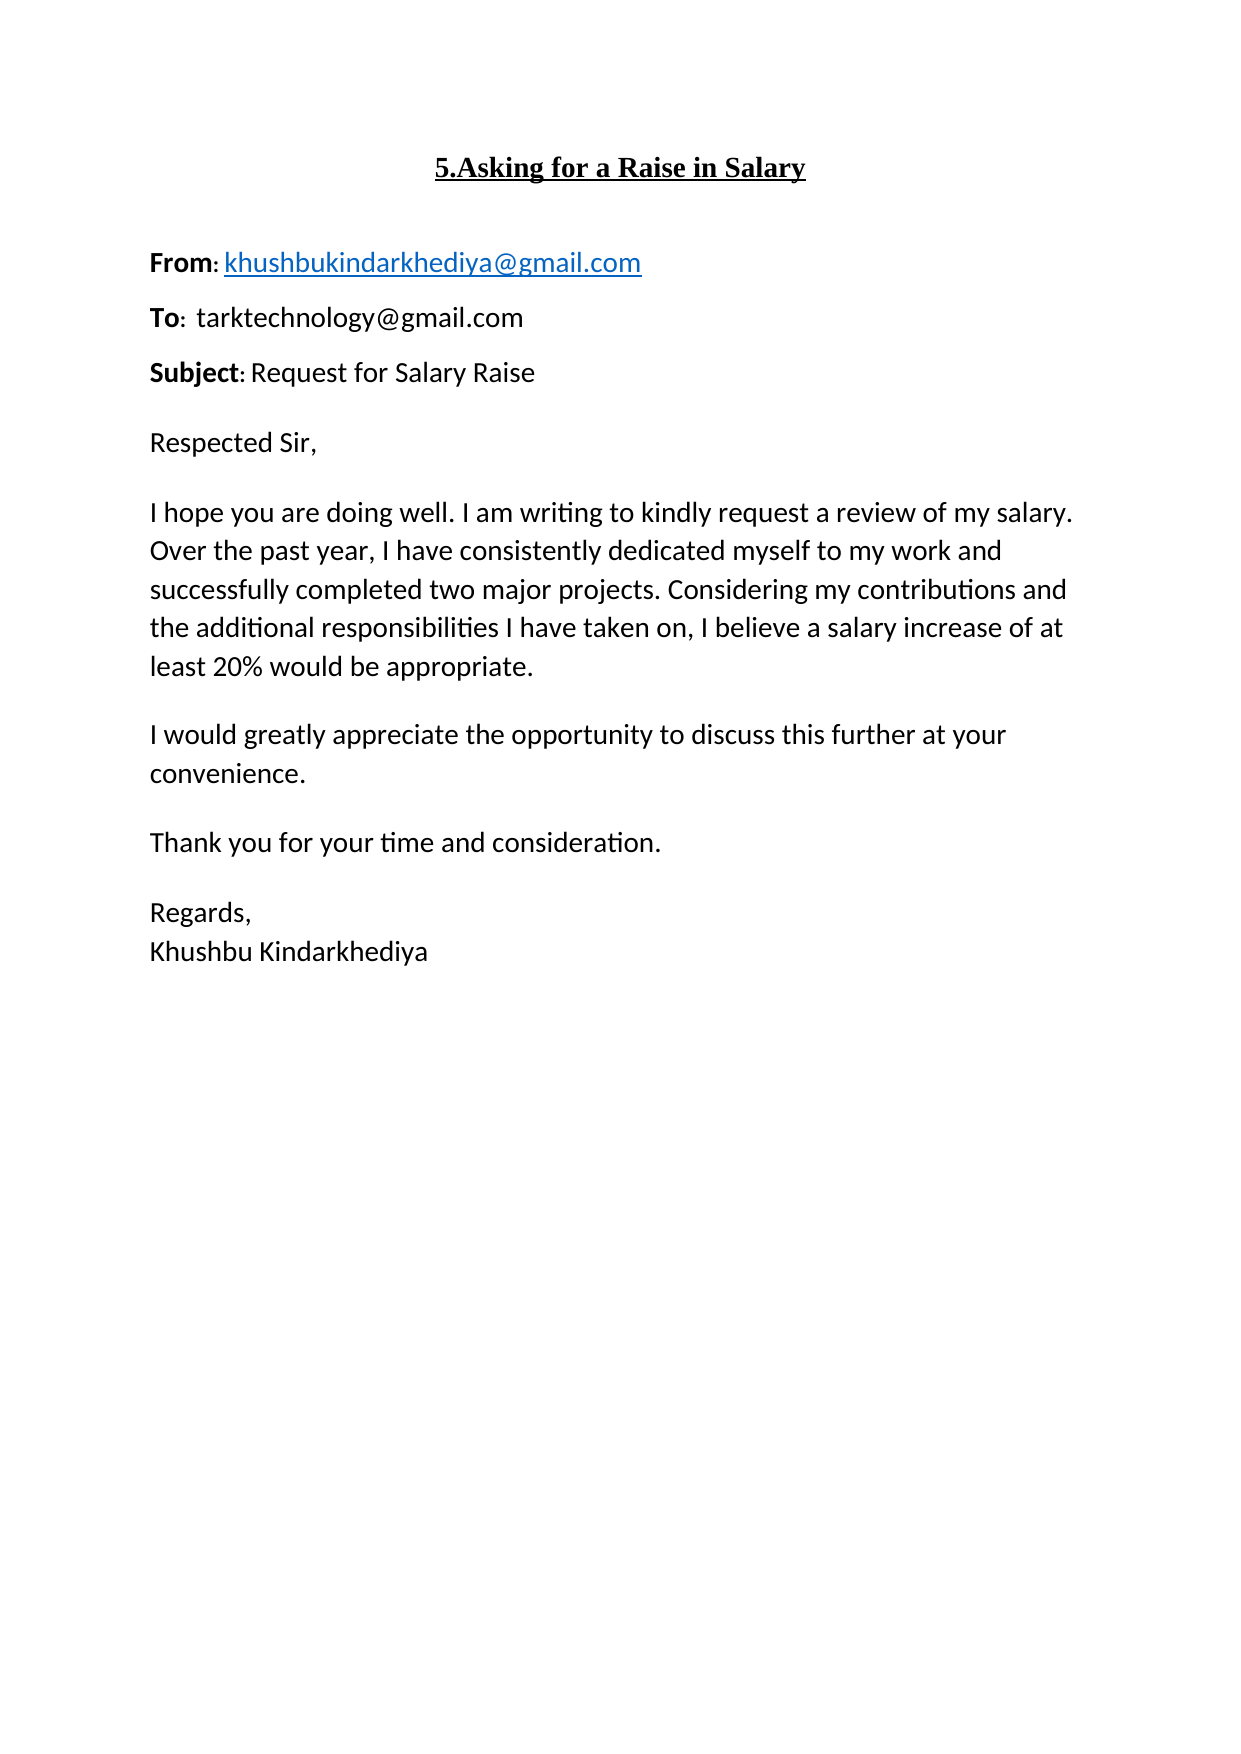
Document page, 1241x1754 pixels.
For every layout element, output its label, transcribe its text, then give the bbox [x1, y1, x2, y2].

text Thank you for your time and consideration. [149, 824, 1090, 860]
text Regards, [149, 894, 1090, 930]
text Respected Sir, [149, 424, 1090, 460]
text To: tarktechnology@gmail.com [149, 299, 1090, 335]
text I would greatly appreciate the opportunity to discuss this further at your convenience. [149, 716, 1090, 790]
text I hope you are doing well. I am writing to kindly request a review of my salary. Over the past year, I have consistently dedicated myself to my work and successfully completed two major projects. Considering my contributions and the additional responsibilities I have taken on, I believe a salary increase of at least 20% would be appropriate. [149, 494, 1090, 683]
text From: khushbukindarkhediya@gmail.com [149, 244, 1090, 280]
subtitle 5.Asking for a Raise in Salary [150, 150, 1090, 183]
text Subject: Request for Salary Raise [149, 354, 1090, 390]
text Khushbu Kindarkhediya [149, 933, 1090, 969]
